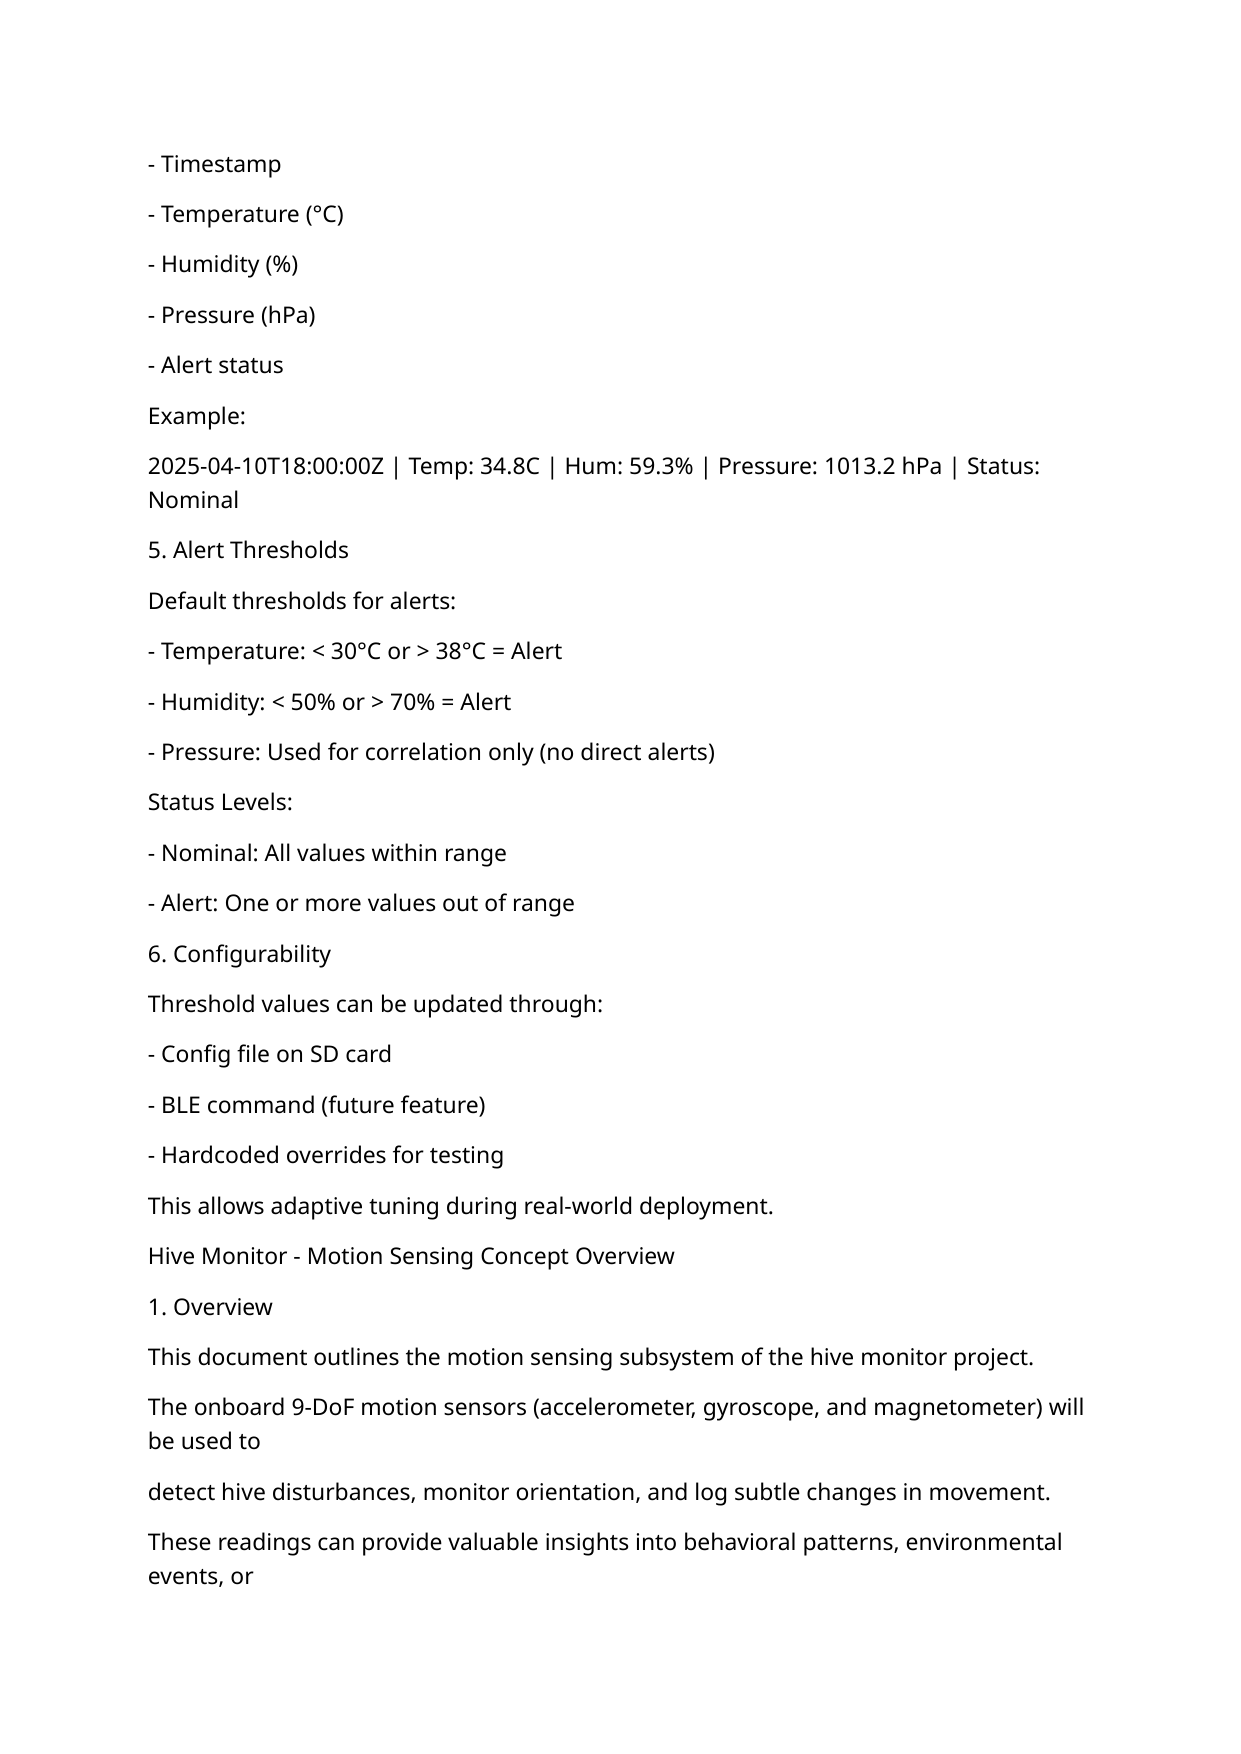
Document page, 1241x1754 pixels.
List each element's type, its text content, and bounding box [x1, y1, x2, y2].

text 1. Overview [148, 1291, 1093, 1322]
text The onboard 9-DoF motion sensors (accelerometer, gyroscope, and magnetometer) will be used to [148, 1391, 1093, 1456]
text - Humidity (%) [148, 248, 1093, 280]
text This document outlines the motion sensing subsystem of the hive monitor project. [148, 1341, 1093, 1372]
text - Alert status [148, 349, 1093, 381]
text Status Levels: [148, 786, 1093, 818]
text - Pressure: Used for correlation only (no direct alerts) [148, 736, 1093, 767]
text 2025-04-10T18:00:00Z | Temp: 34.8C | Hum: 59.3% | Pressure: 1013.2 hPa | Status: Nominal [148, 450, 1093, 515]
text - Hardcoded overrides for testing [148, 1139, 1093, 1171]
text Default thresholds for alerts: [148, 585, 1093, 616]
text - Alert: One or more values out of range [148, 887, 1093, 918]
text 6. Configurability [148, 938, 1093, 969]
text - Pressure (hPa) [148, 299, 1093, 330]
text 5. Alert Thresholds [148, 534, 1093, 566]
text Threshold values can be updated through: [148, 988, 1093, 1019]
text This allows adaptive tuning during real-world deployment. [148, 1190, 1093, 1221]
text - Humidity: < 50% or > 70% = Alert [148, 686, 1093, 717]
text - Config file on SD card [148, 1038, 1093, 1070]
text - BLE command (future feature) [148, 1089, 1093, 1120]
text Example: [148, 400, 1093, 431]
text - Nominal: All values within range [148, 837, 1093, 868]
text - Temperature: < 30°C or > 38°C = Alert [148, 635, 1093, 666]
text - Temperature (°C) [148, 198, 1093, 229]
text These readings can provide valuable insights into behavioral patterns, environmental events, or [148, 1526, 1093, 1591]
text detect hive disturbances, monitor orientation, and log subtle changes in movement. [148, 1476, 1093, 1507]
text Hive Monitor - Motion Sensing Concept Overview [148, 1240, 1093, 1271]
text - Timestamp [148, 148, 1093, 179]
